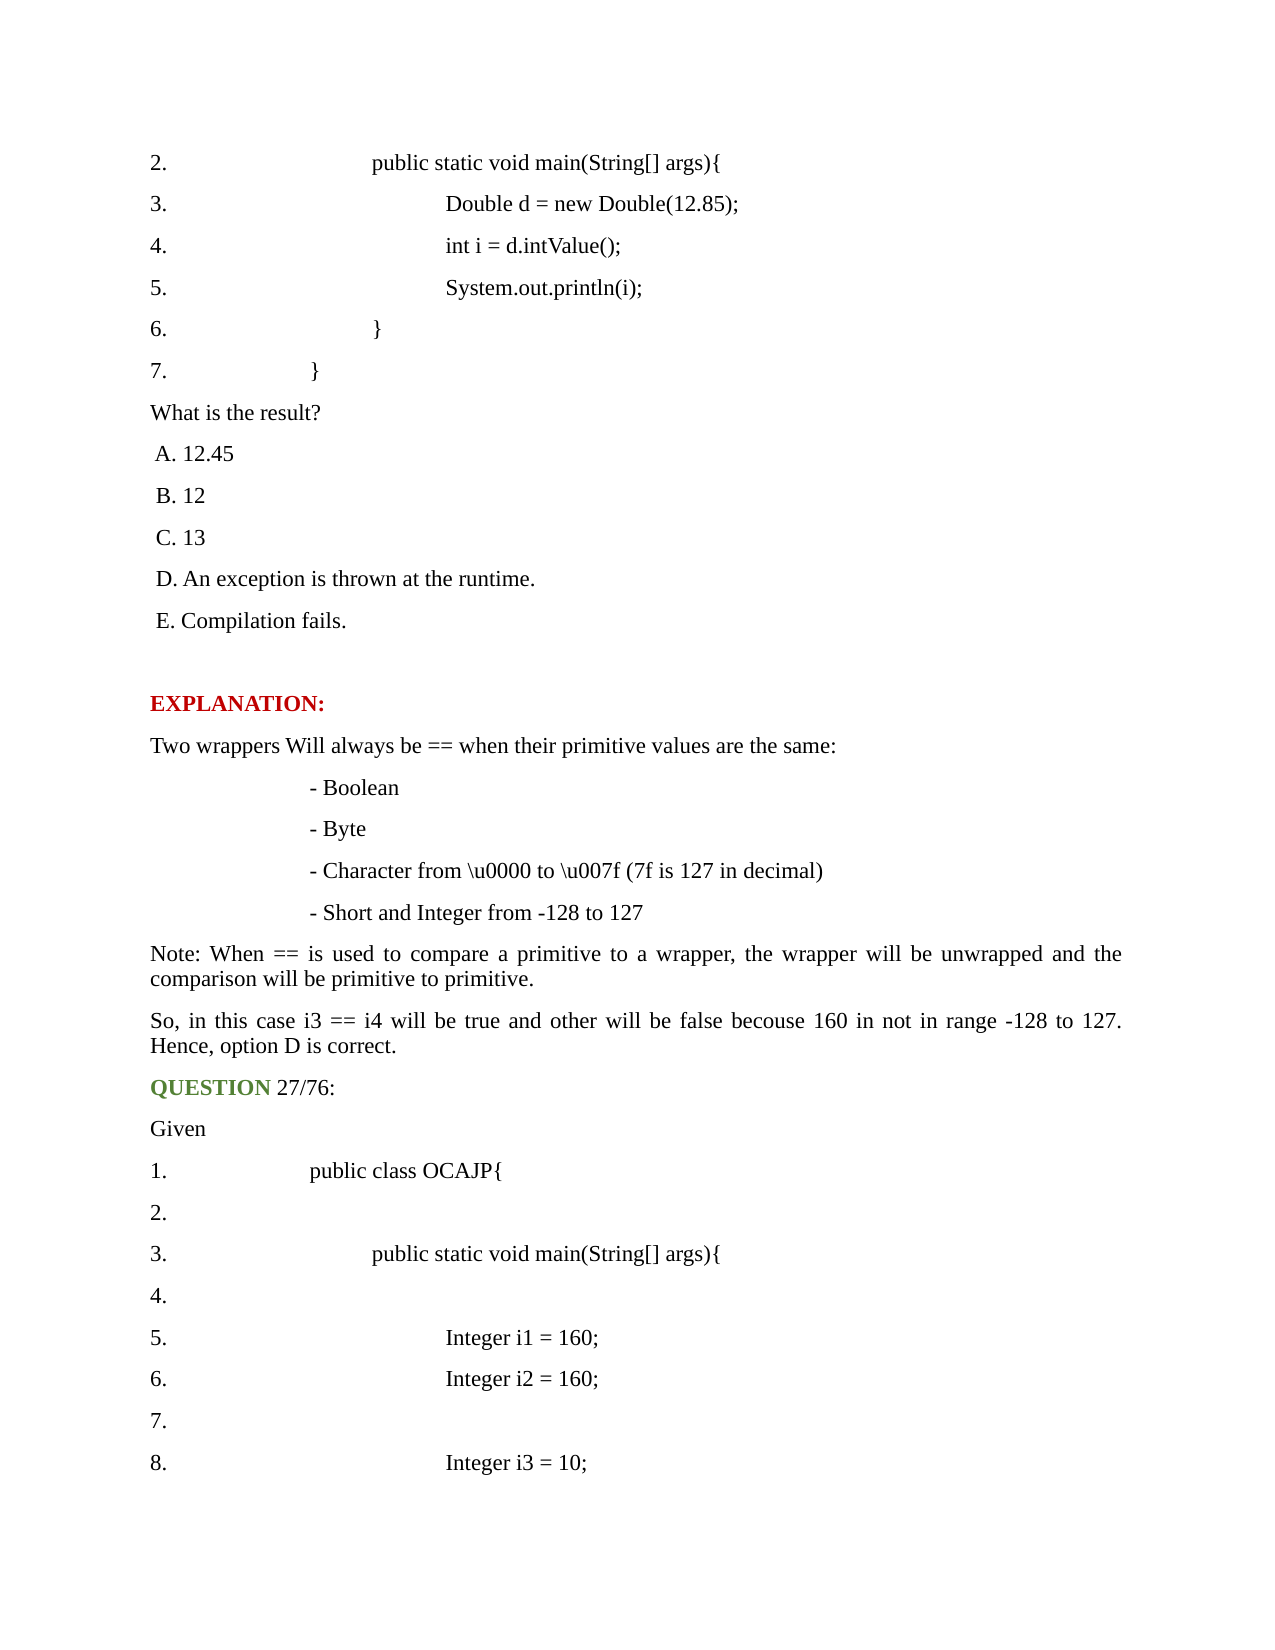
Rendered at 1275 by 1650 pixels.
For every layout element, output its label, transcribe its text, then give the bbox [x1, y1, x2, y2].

text 3. Double d = new Double(12.85); [150, 192, 1125, 217]
text So, in this case i3 == i4 will be true and other will be false becouse 160 in not in range -128 to 127. Hence, option D is correct. [150, 1008, 1125, 1058]
text - Short and Integer from -128 to 127 [150, 900, 1125, 925]
text C. 13 [150, 525, 1125, 550]
text EXPLANATION: [150, 692, 1125, 717]
text 4. [150, 1283, 1125, 1308]
text 1. public class OCAJP{ [150, 1158, 1125, 1183]
text 2. [150, 1200, 1125, 1225]
text 5. System.out.println(i); [150, 275, 1125, 300]
text Note: When == is used to compare a primitive to a wrapper, the wrapper will be unwrapped and the comparison will be primitive to primitive. [150, 942, 1125, 992]
text - Byte [150, 817, 1125, 842]
text 4. int i = d.intValue(); [150, 233, 1125, 258]
text Given [150, 1117, 1125, 1142]
text 6. } [150, 317, 1125, 342]
text 2. public static void main(String[] args){ [150, 150, 1125, 175]
text 3. public static void main(String[] args){ [150, 1242, 1125, 1267]
text What is the result? [150, 400, 1125, 425]
text - Character from \u0000 to \u007f (7f is 127 in decimal) [150, 858, 1125, 883]
text 7. [150, 1408, 1125, 1433]
text E. Compilation fails. [150, 608, 1125, 633]
text 8. Integer i3 = 10; [150, 1450, 1125, 1475]
text D. An exception is thrown at the runtime. [150, 567, 1125, 592]
text QUESTION 27/76: [150, 1075, 1125, 1100]
text 6. Integer i2 = 160; [150, 1367, 1125, 1392]
text Two wrappers Will always be == when their primitive values are the same: [150, 733, 1125, 758]
text - Boolean [150, 775, 1125, 800]
text 7. } [150, 358, 1125, 383]
text A. 12.45 [150, 442, 1125, 467]
text B. 12 [150, 483, 1125, 508]
text 5. Integer i1 = 160; [150, 1325, 1125, 1350]
